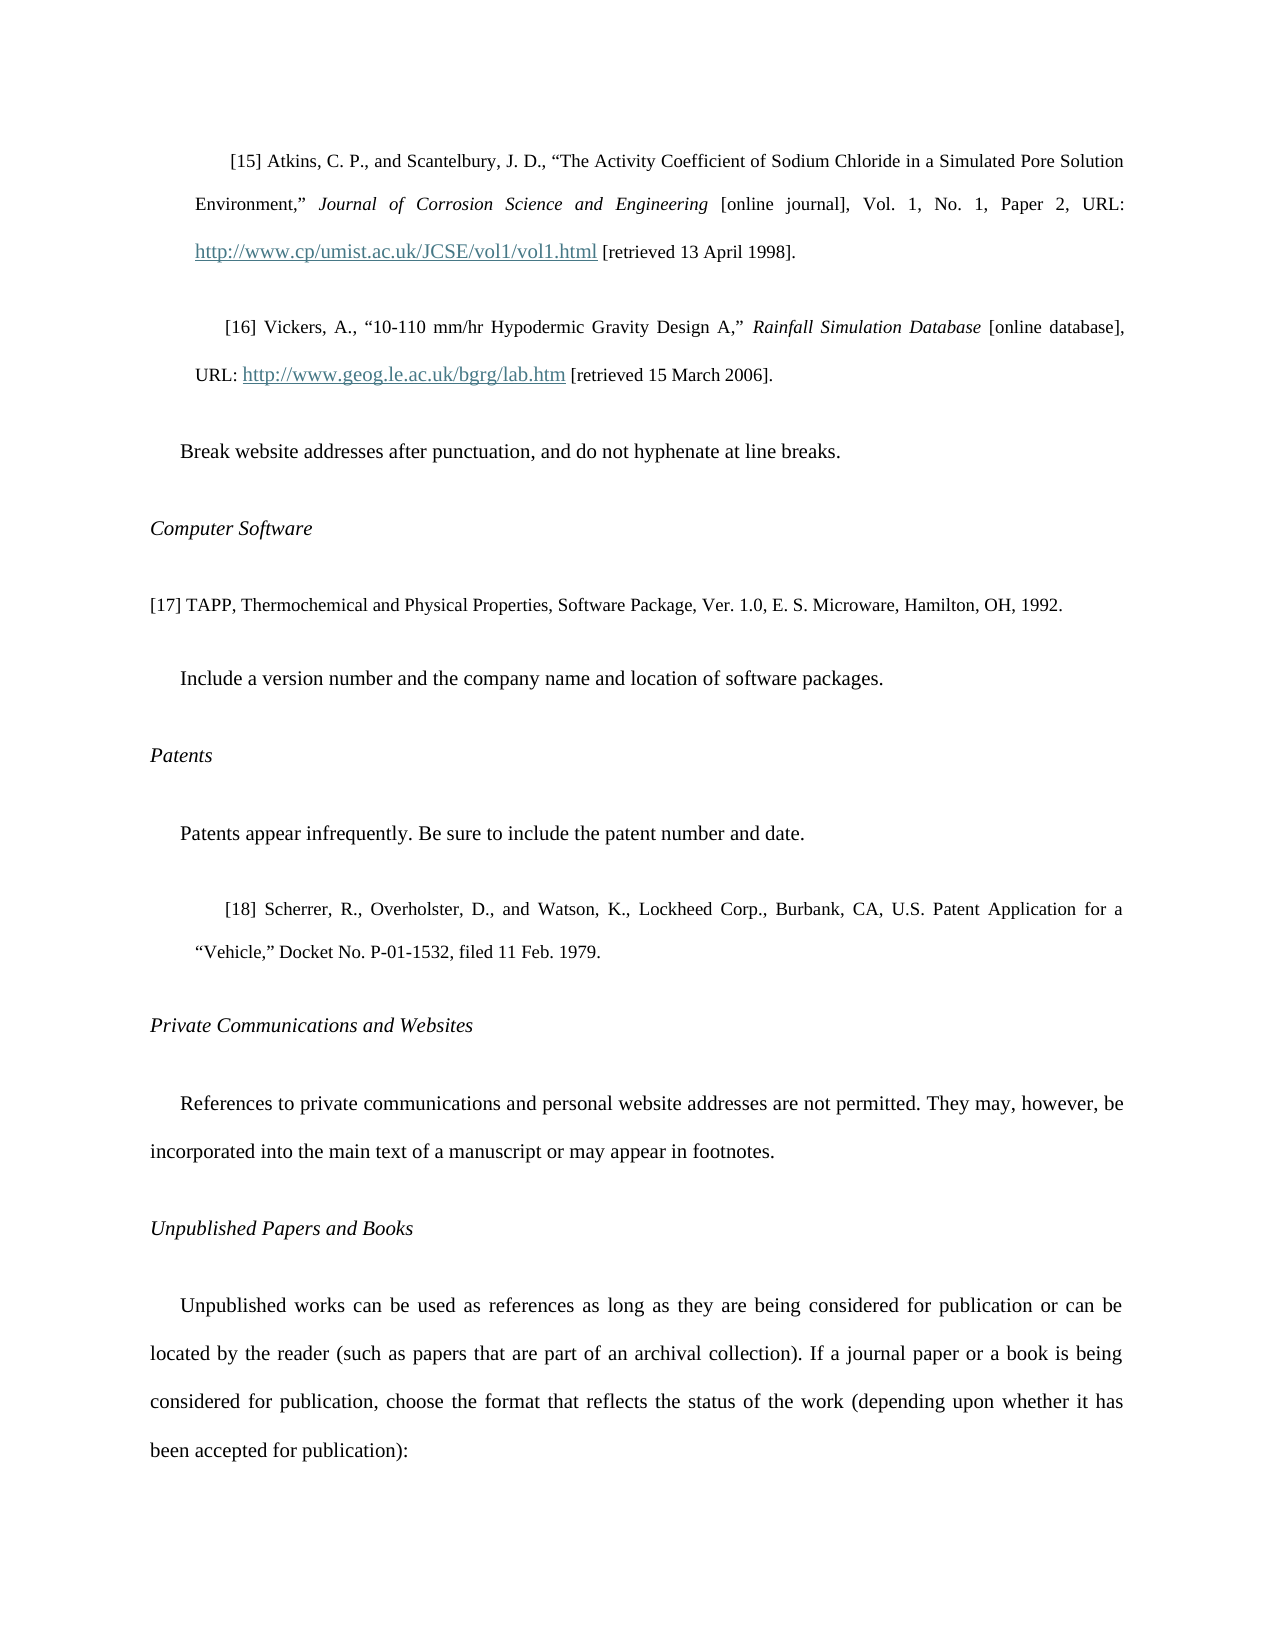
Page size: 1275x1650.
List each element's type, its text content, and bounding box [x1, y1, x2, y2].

text Private Communications and Websites [150, 1013, 1125, 1037]
text Patents [150, 743, 1125, 767]
text [15] Atkins, C. P., and Scantelbury, J. D., “The Activity Coefficient of Sodium Chloride in a Simulated Pore Solution Environment,” Journal of Corrosion Science and Engineering [online journal], Vol. 1, No. 1, Paper 2, URL: http://www.cp/umist.ac.uk/JCSE/vol1/vol1.html [retrieved 13 April 1998]. [195, 150, 1125, 263]
text [17] TAPP, Thermochemical and Physical Properties, Software Package, Ver. 1.0, E. S. Microware, Hamilton, OH, 1992. [150, 593, 1125, 615]
text [18] Scherrer, R., Overholster, D., and Watson, K., Lockheed Corp., Burbank, CA, U.S. Patent Application for a “Vehicle,” Docket No. P-01-1532, filed 11 Feb. 1979. [195, 898, 1125, 962]
text Computer Software [150, 516, 1125, 540]
text Unpublished works can be used as references as long as they are being considered for publication or can be located by the reader (such as papers that are part of an archival collection). If a journal paper or a book is being considered for publication, choose the format that reflects the status of the work (depending upon whether it has been accepted for publication): [150, 1293, 1125, 1462]
text Unpublished Papers and Books [150, 1216, 1125, 1240]
text Break website addresses after punctuation, and do not hyphenate at line breaks. [150, 439, 1125, 463]
text [16] Vickers, A., “10-110 mm/hr Hypodermic Gravity Design A,” Rainfall Simulation Database [online database], URL: http://www.geog.le.ac.uk/bgrg/lab.htm [retrieved 15 March 2006]. [195, 316, 1125, 386]
text References to private communications and personal website addresses are not permitted. They may, however, be incorporated into the main text of a manuscript or may appear in footnotes. [150, 1090, 1125, 1163]
text Include a version number and the company name and location of software packages. [150, 666, 1125, 690]
text Patents appear infrequently. Be sure to include the patent number and date. [150, 820, 1125, 844]
